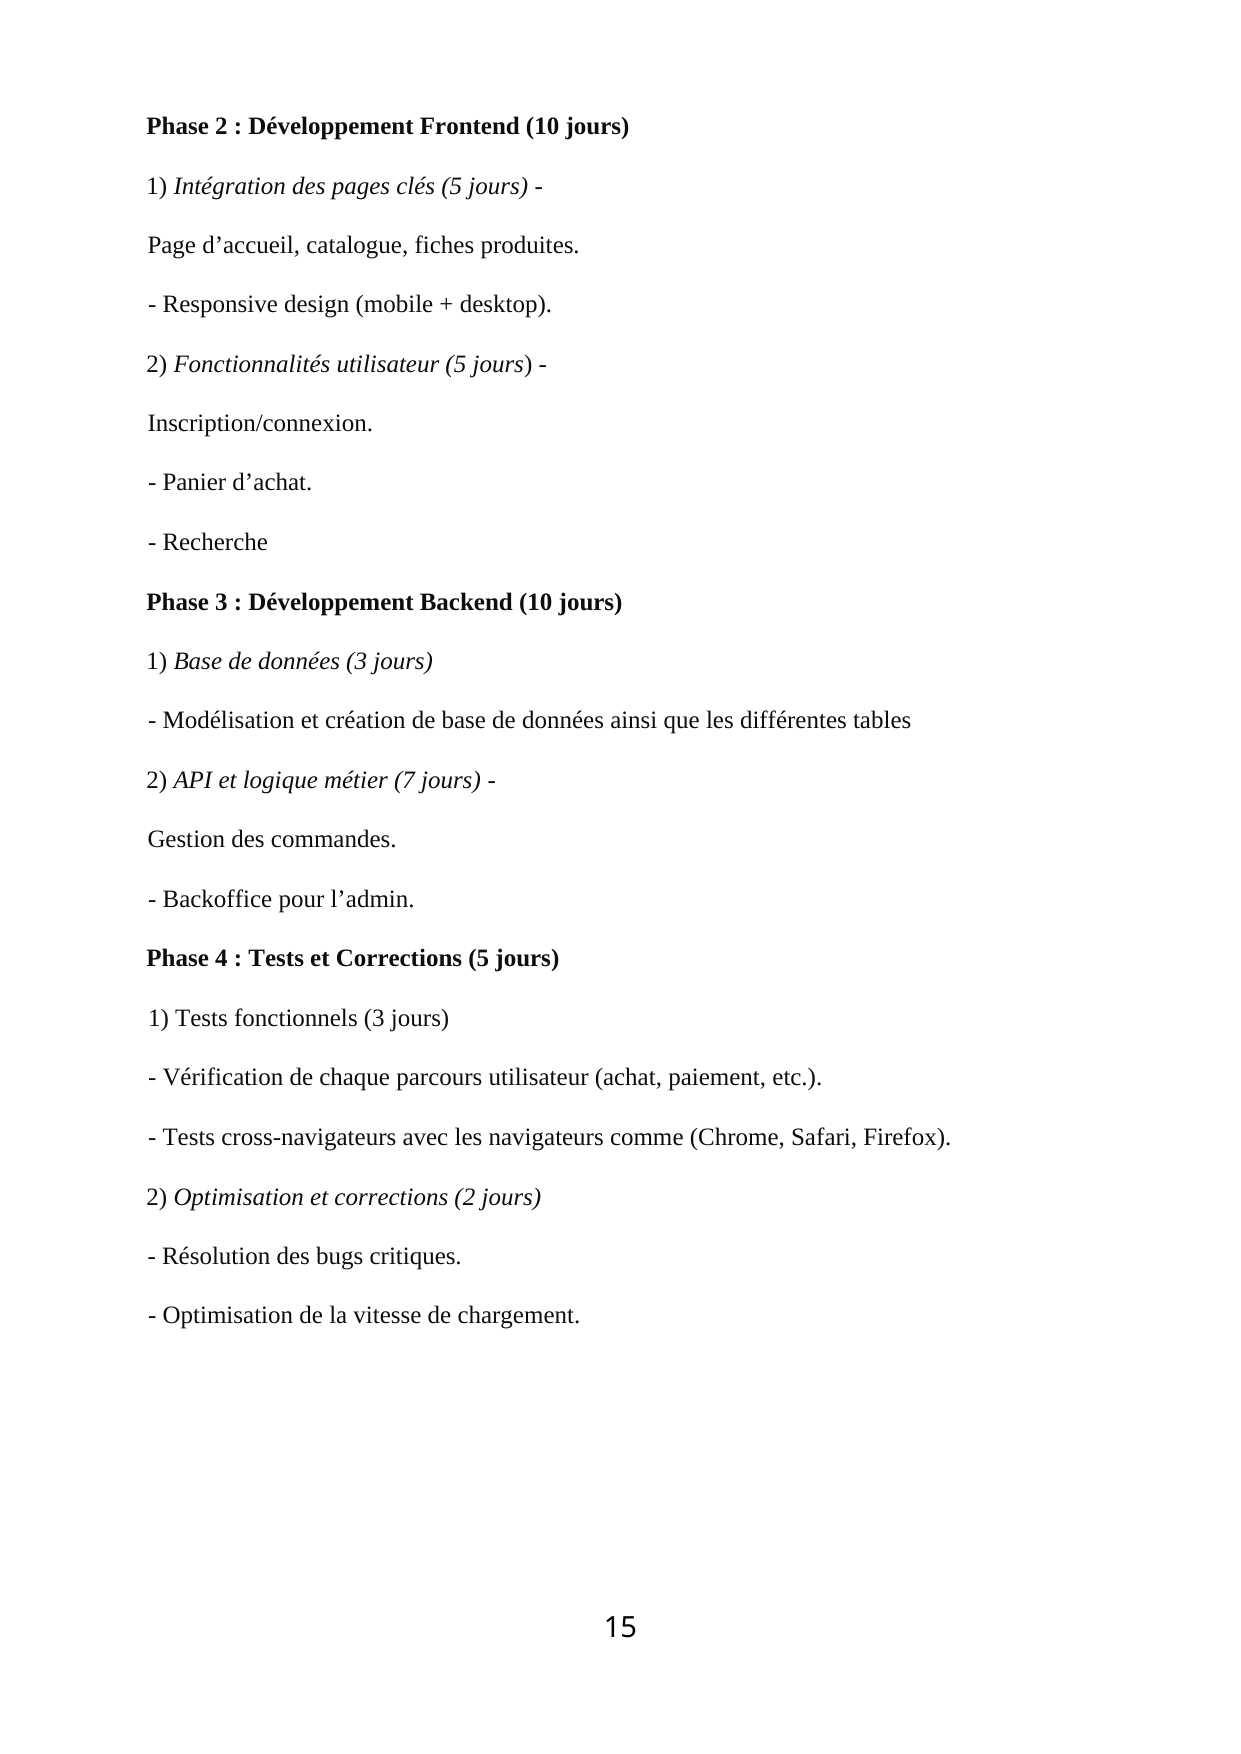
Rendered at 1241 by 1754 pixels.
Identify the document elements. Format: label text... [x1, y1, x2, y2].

list Panier d’achat. [148, 467, 1152, 496]
text - Backoffice pour l’admin. [148, 884, 1152, 912]
subtitle Phase 2 : Développement Frontend (10 jours) [146, 111, 1152, 140]
list Vérification de chaque parcours utilisateur (achat, paiement, etc.). [148, 1062, 1152, 1091]
text 2) API et logique métier (7 jours) - Gestion des commandes. [146, 765, 497, 853]
text 2) Optimisation et corrections (2 jours) - Résolution des bugs critiques. [146, 1182, 548, 1270]
text 1) Tests fonctionnels (3 jours) [148, 1003, 1152, 1031]
text 2) Fonctionnalités utilisateur (5 jours) - Inscription/connexion. [146, 349, 548, 437]
text 1) Intégration des pages clés (5 jours) - Page d’accueil, catalogue, fiches produites. [146, 171, 595, 259]
text - Responsive design (mobile + desktop). [148, 289, 1152, 318]
subtitle Phase 4 : Tests et Corrections (5 jours) [146, 943, 1152, 972]
list Tests cross-navigateurs avec les navigateurs comme (Chrome, Safari, Firefox). [148, 1122, 1152, 1151]
text 1) Base de données (3 jours) [146, 646, 548, 675]
subtitle Phase 3 : Développement Backend (10 jours) [146, 587, 1152, 615]
text - Optimisation de la vitesse de chargement. [148, 1300, 1152, 1329]
list Recherche [148, 527, 1152, 556]
text - Modélisation et création de base de données ainsi que les différentes tables [148, 706, 1152, 734]
